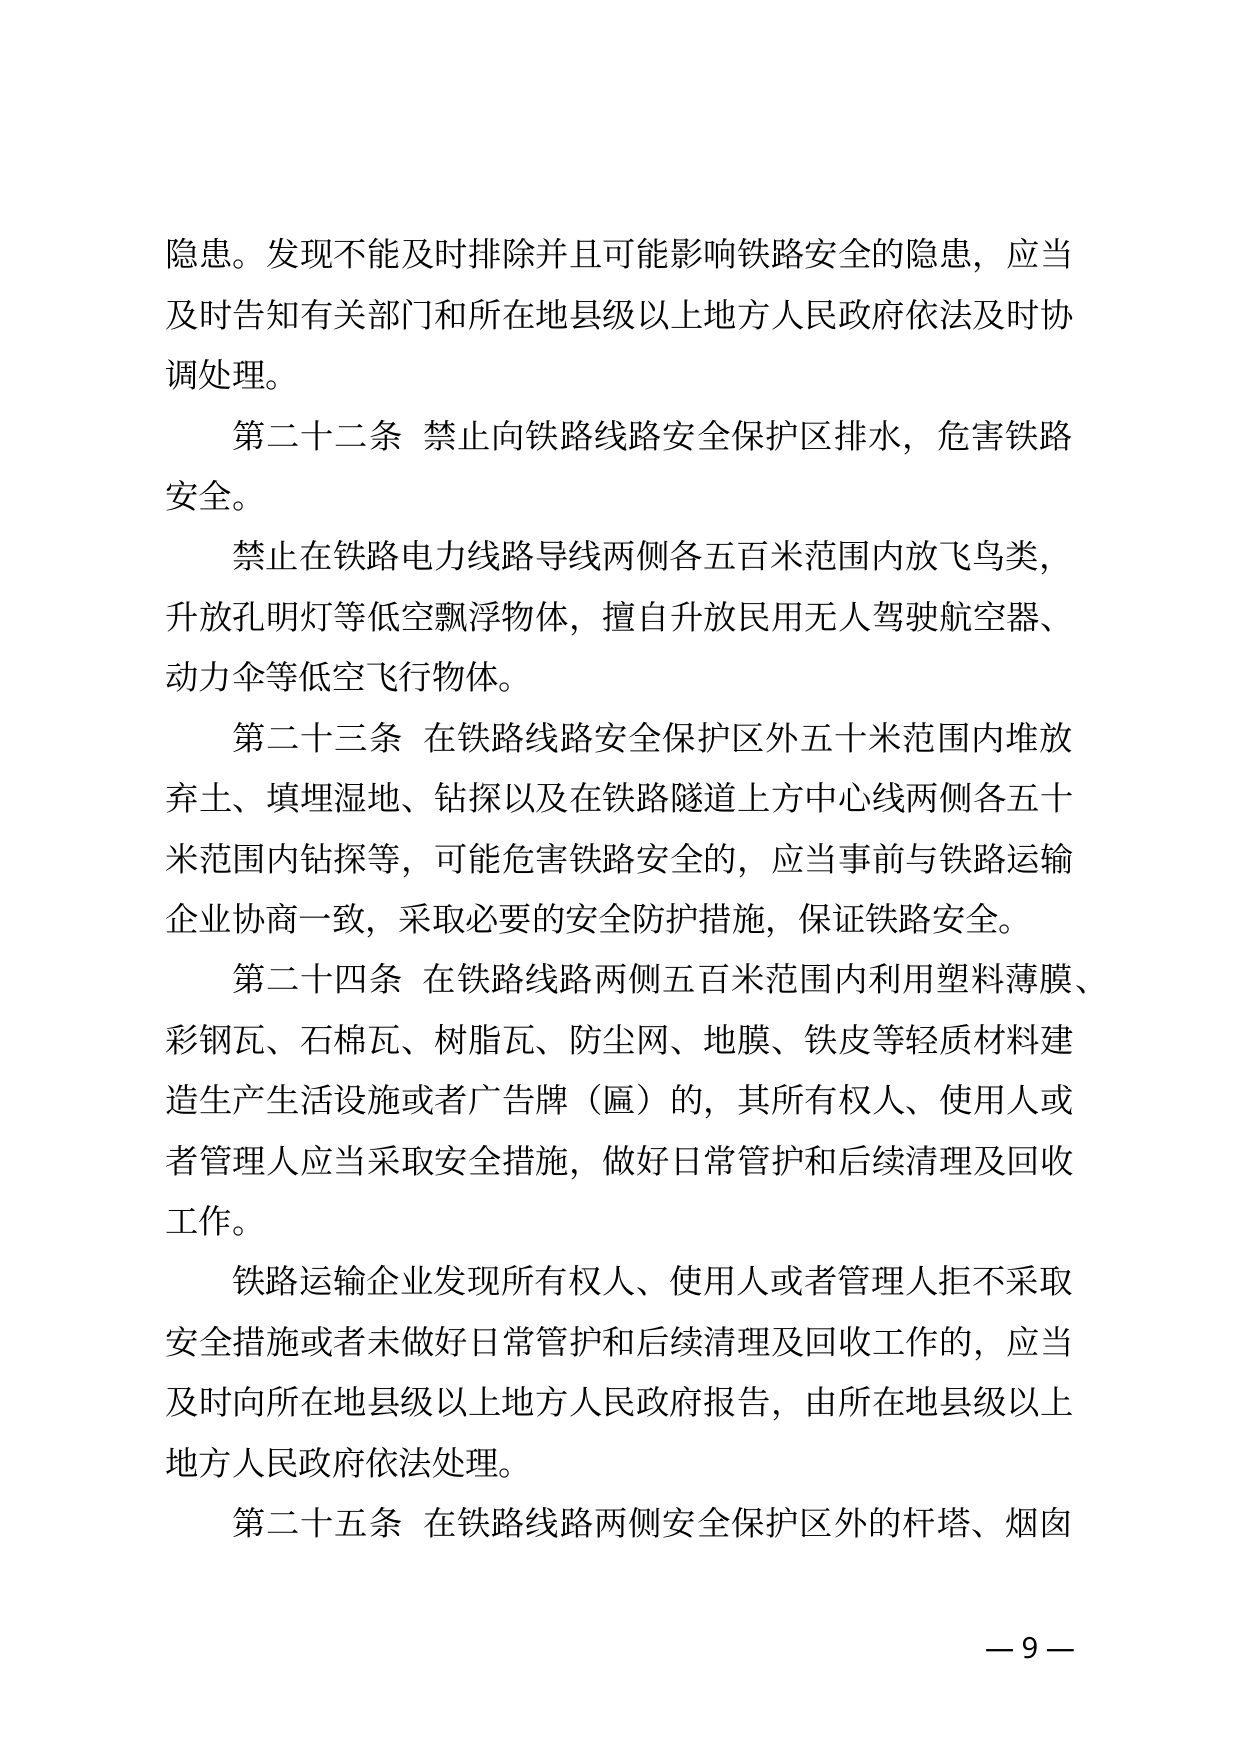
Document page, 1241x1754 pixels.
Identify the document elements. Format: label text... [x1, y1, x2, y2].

text 禁止在铁路电力线路导线两侧各五百米范围内放飞鸟类，升放孔明灯等低空飘浮物体，擅自升放民用无人驾驶航空器、动力伞等低空飞行物体。 [165, 521, 1075, 702]
text 第二十二条 禁止向铁路线路安全保护区排水，危害铁路安全。 [165, 400, 1075, 521]
text 第二十三条 在铁路线路安全保护区外五十米范围内堆放弃土、填埋湿地、钻探以及在铁路隧道上方中心线两侧各五十米范围内钻探等，可能危害铁路安全的，应当事前与铁路运输企业协商一致，采取必要的安全防护措施，保证铁路安全。 [165, 702, 1075, 943]
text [165, 1487, 1075, 1548]
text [165, 218, 1075, 400]
text 铁路运输企业发现所有权人、使用人或者管理人拒不采取安全措施或者未做好日常管护和后续清理及回收工作的，应当及时向所在地县级以上地方人民政府报告，由所在地县级以上地方人民政府依法处理。 [165, 1246, 1075, 1487]
text 第二十四条 在铁路线路两侧五百米范围内利用塑料薄膜、彩钢瓦、石棉瓦、树脂瓦、防尘网、地膜、铁皮等轻质材料建造生产生活设施或者广告牌（匾）的，其所有权人、使用人或者管理人应当采取安全措施，做好日常管护和后续清理及回收工作。 [165, 943, 1075, 1246]
